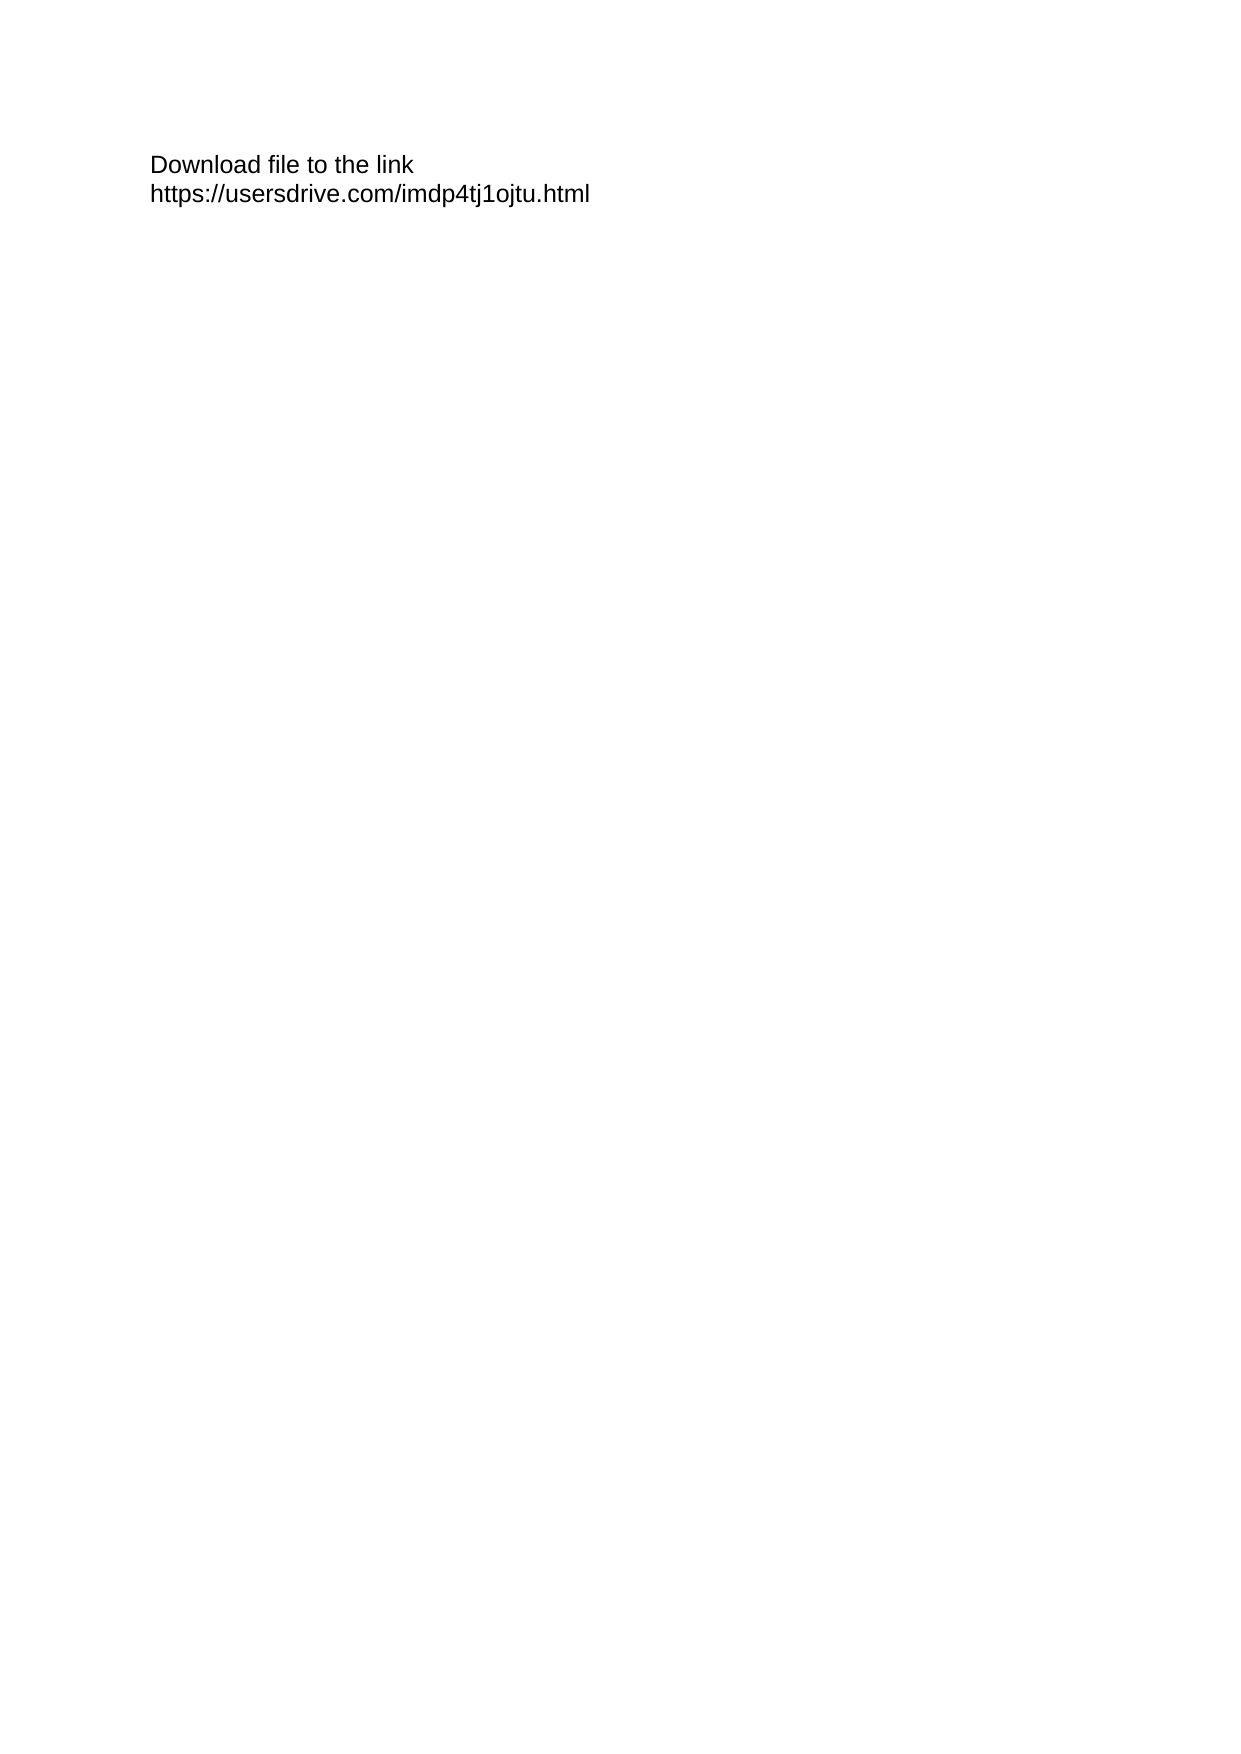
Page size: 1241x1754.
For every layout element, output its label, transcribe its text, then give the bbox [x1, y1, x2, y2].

text https://usersdrive.com/imdp4tj1ojtu.html [150, 179, 1090, 207]
text Download file to the link [150, 150, 1090, 179]
